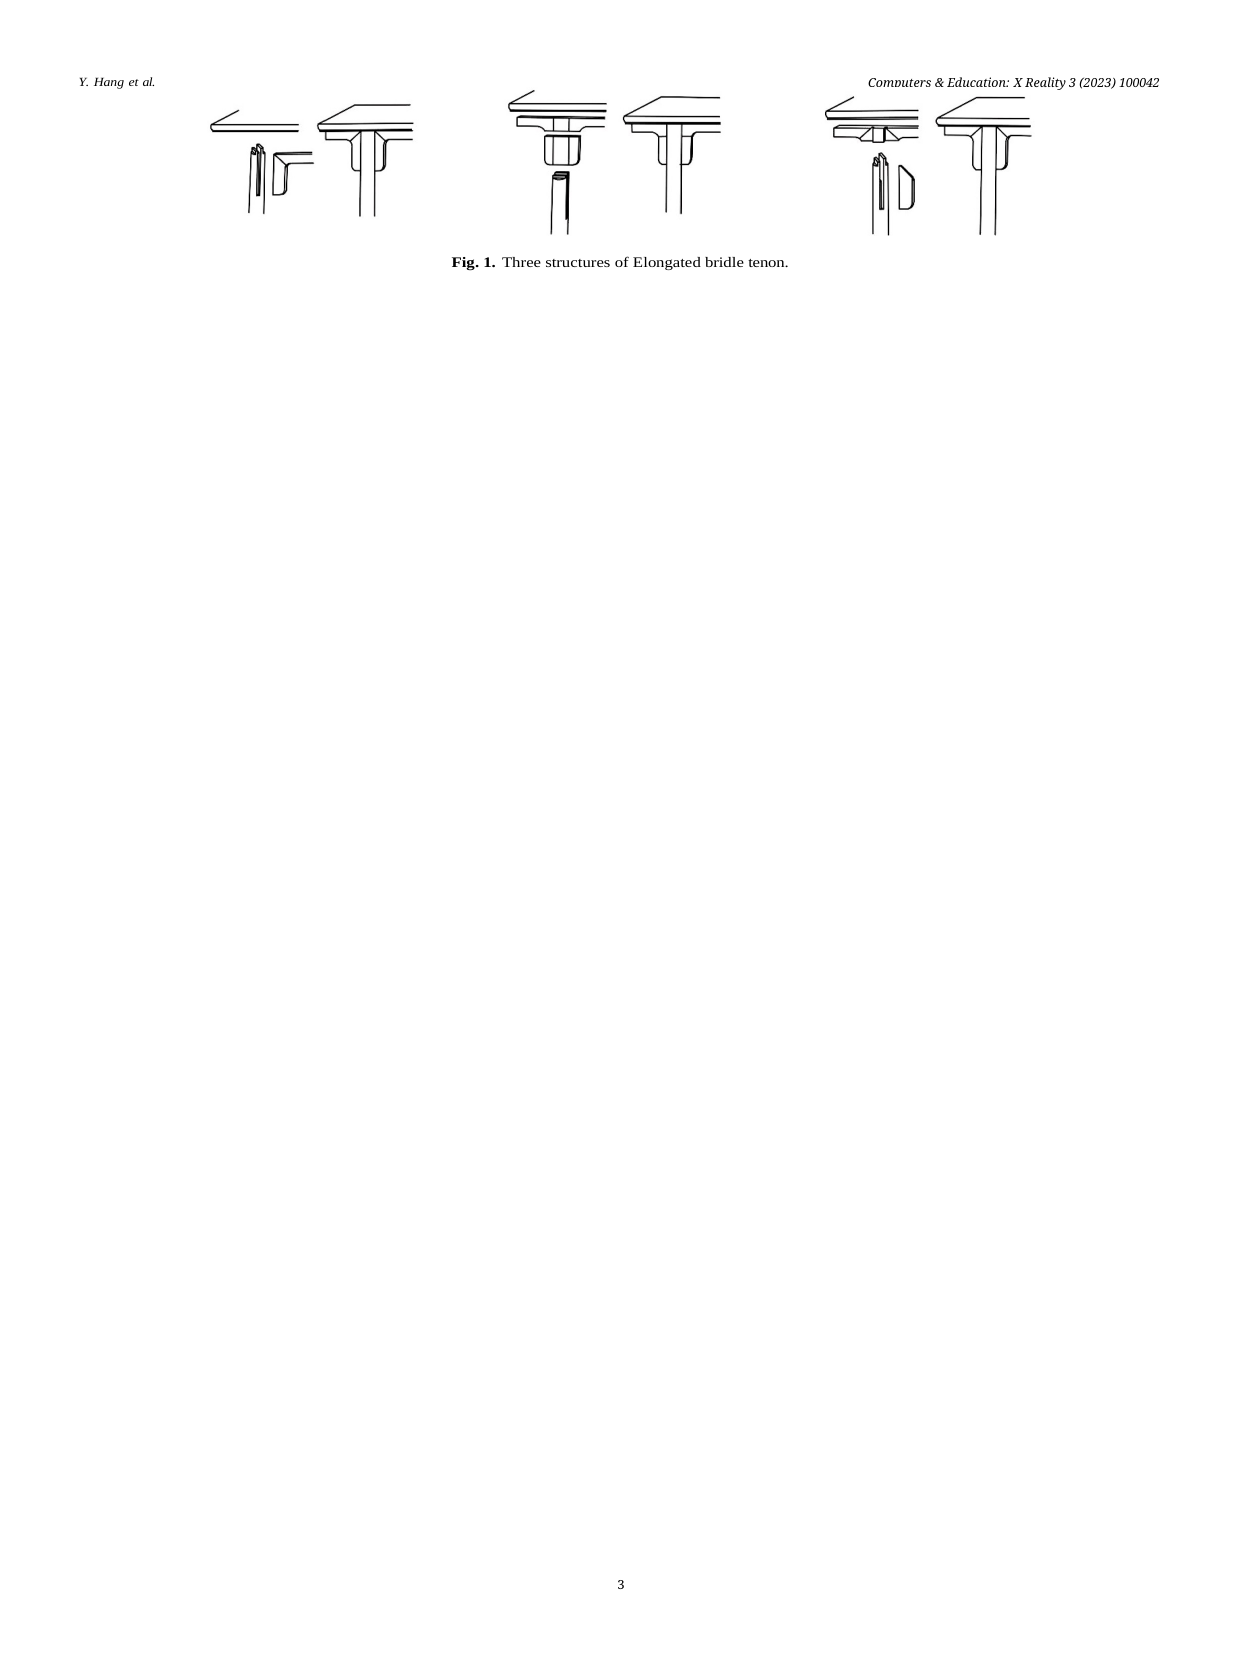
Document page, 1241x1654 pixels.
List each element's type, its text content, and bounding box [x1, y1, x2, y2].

picture [207, 87, 1036, 236]
text Fig. 1. Three structures of Elongated bridle tenon. [195, 254, 1045, 271]
